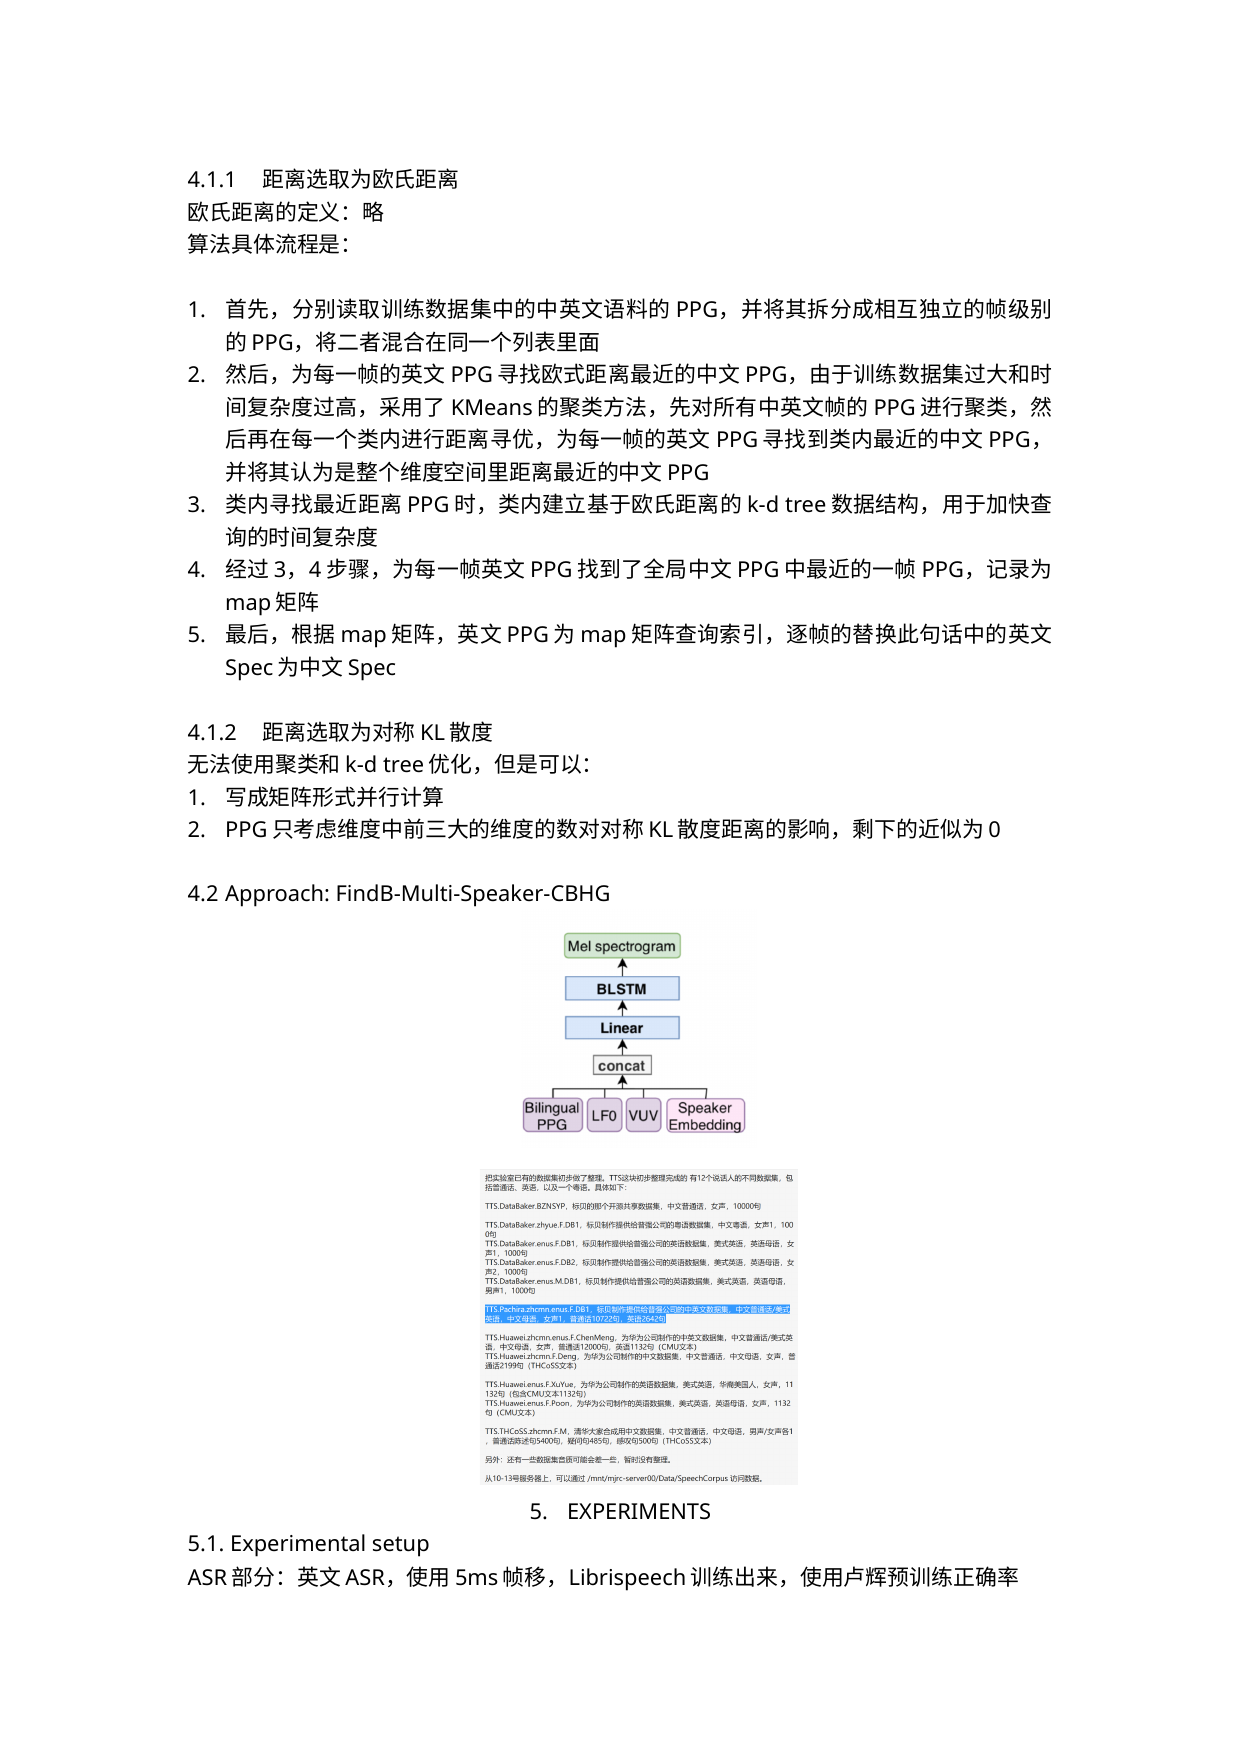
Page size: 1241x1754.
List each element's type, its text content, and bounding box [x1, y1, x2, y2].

list 首先，分别读取训练数据集中的中英文语料的PPG，并将其拆分成相互独立的帧级别的PPG，将二者混合在同一个列表里面 [187, 292, 1053, 357]
text 欧氏距离的定义：略 [187, 194, 1053, 227]
list 距离选取为欧氏距离 [187, 162, 1053, 194]
list Approach: FindB-Multi-Speaker-CBHG [187, 877, 1053, 909]
list 经过3，4步骤，为每一帧英文PPG找到了全局中文PPG中最近的一帧PPG，记录为map矩阵 [187, 552, 1053, 617]
list 最后，根据map矩阵，英文PPG为map矩阵查询索引，逐帧的替换此句话中的英文Spec为中文Spec [187, 617, 1053, 682]
list 写成矩阵形式并行计算 [187, 779, 1053, 812]
list 距离选取为对称KL散度 [187, 714, 1053, 747]
text 5.1. Experimental setup [187, 1527, 1053, 1559]
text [187, 1559, 1053, 1592]
text 无法使用聚类和k-d tree优化，但是可以： [187, 747, 1053, 779]
picture [520, 909, 757, 1148]
list EXPERIMENTS [187, 1494, 1053, 1527]
list PPG只考虑维度中前三大的维度的数对对称KL散度距离的影响，剩下的近似为0 [187, 812, 1053, 844]
text 算法具体流程是： [187, 227, 1053, 259]
list 类内寻找最近距离PPG时，类内建立基于欧氏距离的k-d tree数据结构，用于加快查询的时间复杂度 [187, 487, 1053, 552]
picture [479, 1169, 798, 1485]
list 然后，为每一帧的英文PPG寻找欧式距离最近的中文PPG，由于训练数据集过大和时间复杂度过高，采用了KMeans的聚类方法，先对所有中英文帧的PPG进行聚类，然后再在每一个类内进行距离寻优，为每一帧的英文PPG寻找到类内最近的中文PPG，并将其认为是整个维度空间里距离最近的中文PPG [187, 357, 1053, 487]
